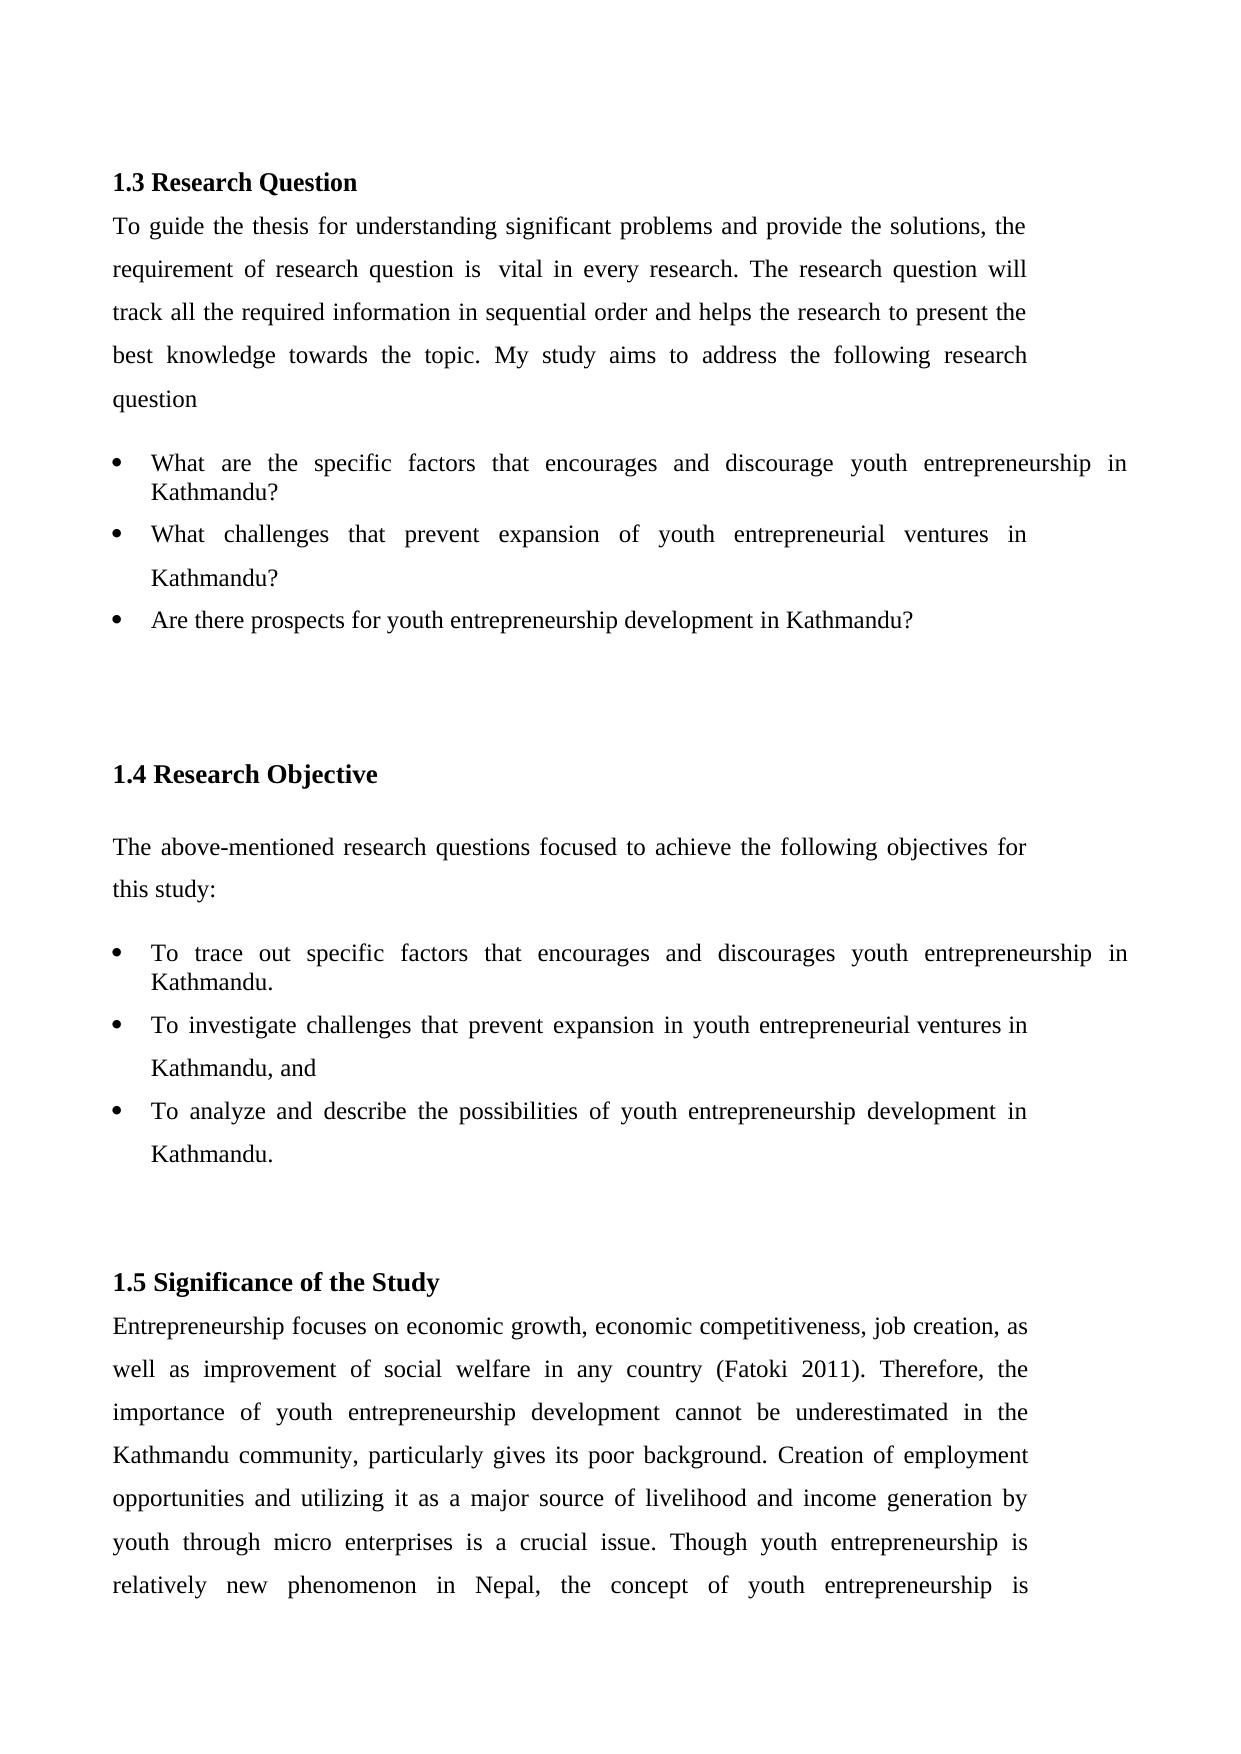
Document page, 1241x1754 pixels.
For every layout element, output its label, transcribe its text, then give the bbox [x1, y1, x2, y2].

subtitle 1.3 Research Question [112, 166, 1128, 197]
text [112, 1311, 1028, 1598]
text The above-mentioned research questions focused to achieve the following objectives for this study: [112, 832, 1028, 903]
list What challenges that prevent expansion of youth entrepreneurial ventures in Kathmandu? [112, 519, 1027, 591]
subtitle 1.5 Significance of the Study [112, 1266, 1128, 1297]
list To analyze and describe the possibilities of youth entrepreneurship development in Kathmandu. [112, 1096, 1027, 1168]
text To guide the thesis for understanding significant problems and provide the solutions, the requirement of research question is vital in every research. The research question will track all the required information in sequential order and helps the research to present the best knowledge towards the topic. My study aims to address the following research question [112, 211, 1027, 412]
list To investigate challenges that prevent expansion in youth entrepreneurial ventures in Kathmandu, and [112, 1010, 1028, 1082]
subtitle 1.4 Research Objective [112, 758, 1128, 789]
list What are the specific factors that encourages and discourage youth entrepreneurship in Kathmandu? [112, 448, 1128, 505]
list Are there prospects for youth entrepreneurship development in Kathmandu? [112, 606, 1128, 634]
list To trace out specific factors that encourages and discourages youth entrepreneurship in Kathmandu. [112, 938, 1128, 996]
